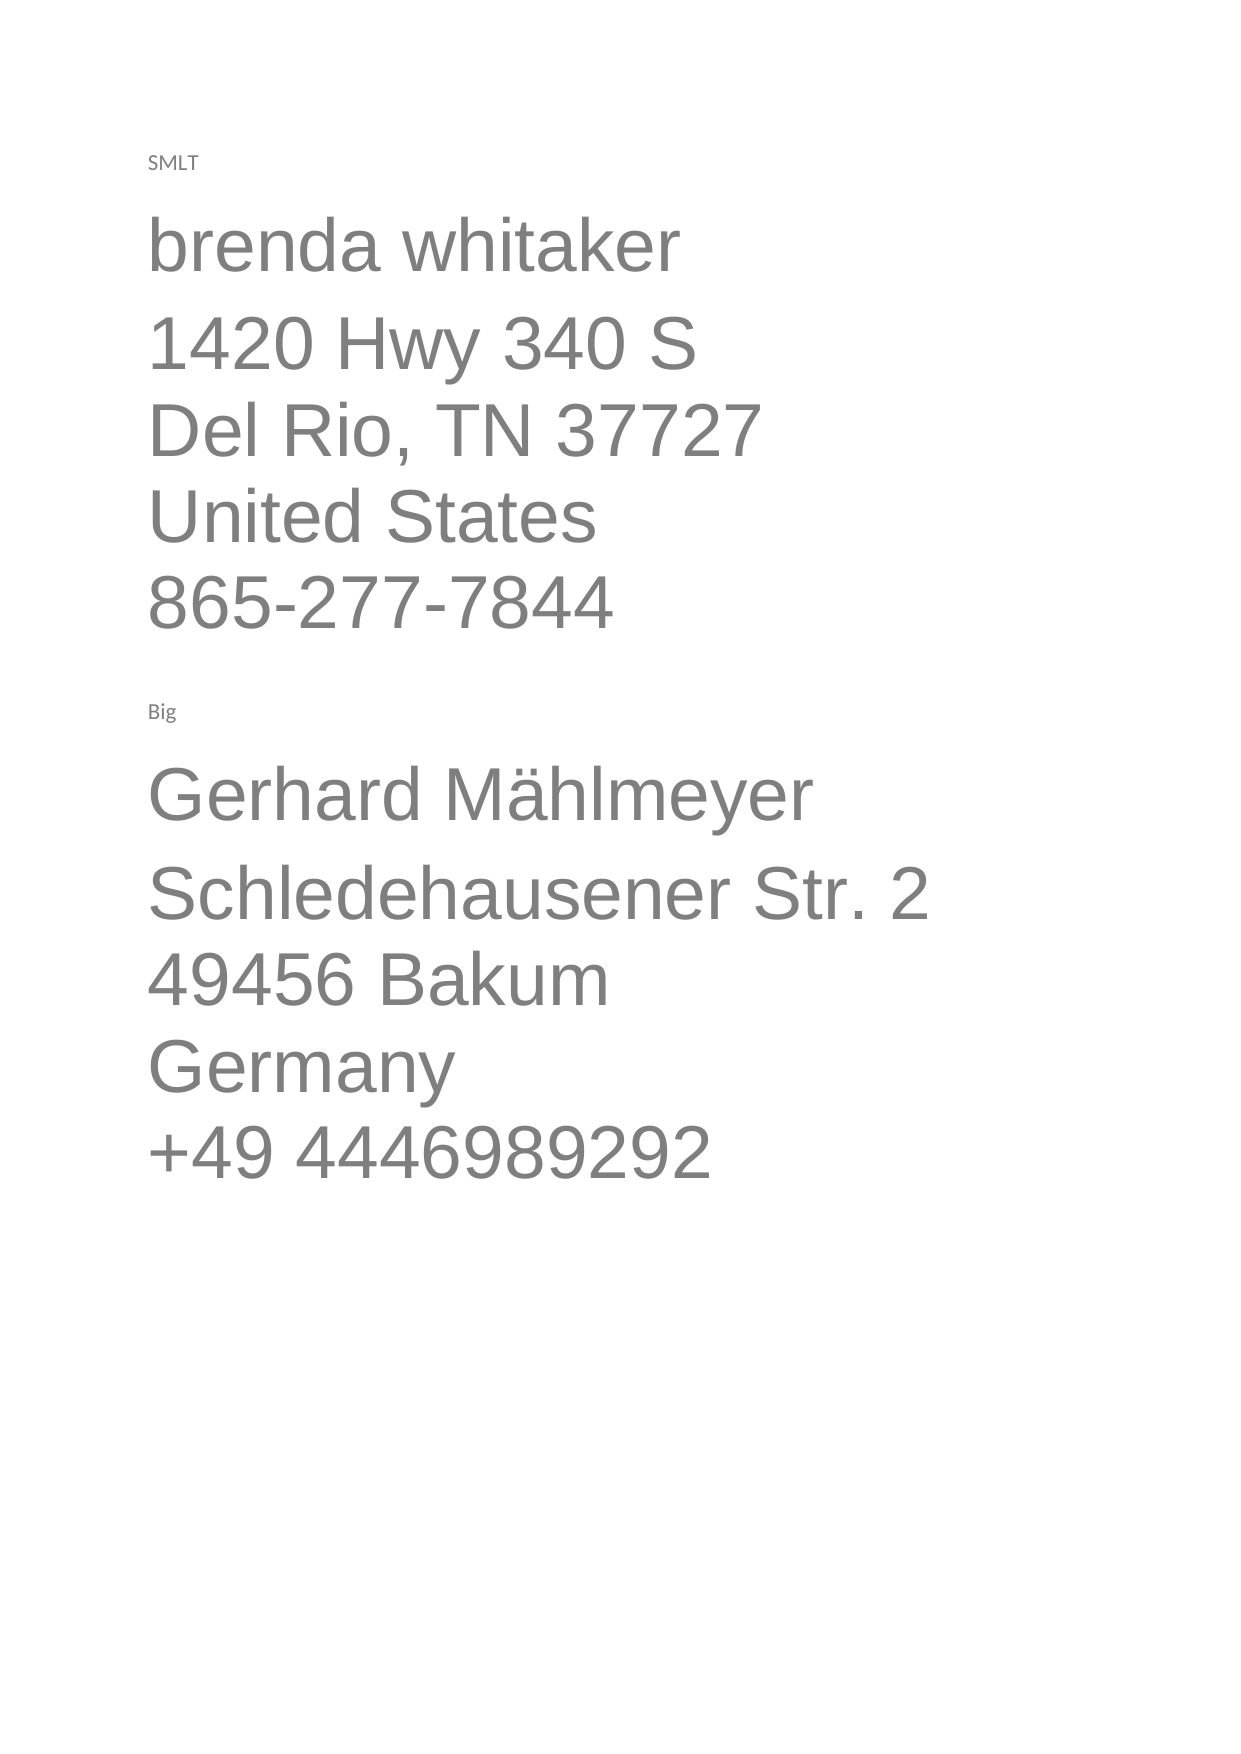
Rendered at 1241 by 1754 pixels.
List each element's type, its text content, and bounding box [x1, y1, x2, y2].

text 1420 Hwy 340 S Del Rio, TN 37727 United States [148, 299, 1093, 558]
text Big [148, 697, 1093, 725]
text Schledehausener Str. 2 49456 Bakum Germany [148, 849, 1093, 1108]
text SMLT [148, 148, 1093, 176]
text brenda whitaker [148, 201, 1093, 287]
text Gerhard Mählmeyer [148, 750, 1093, 837]
text +49 4446989292 [148, 1108, 1093, 1194]
text 865-277-7844 [148, 558, 1093, 644]
